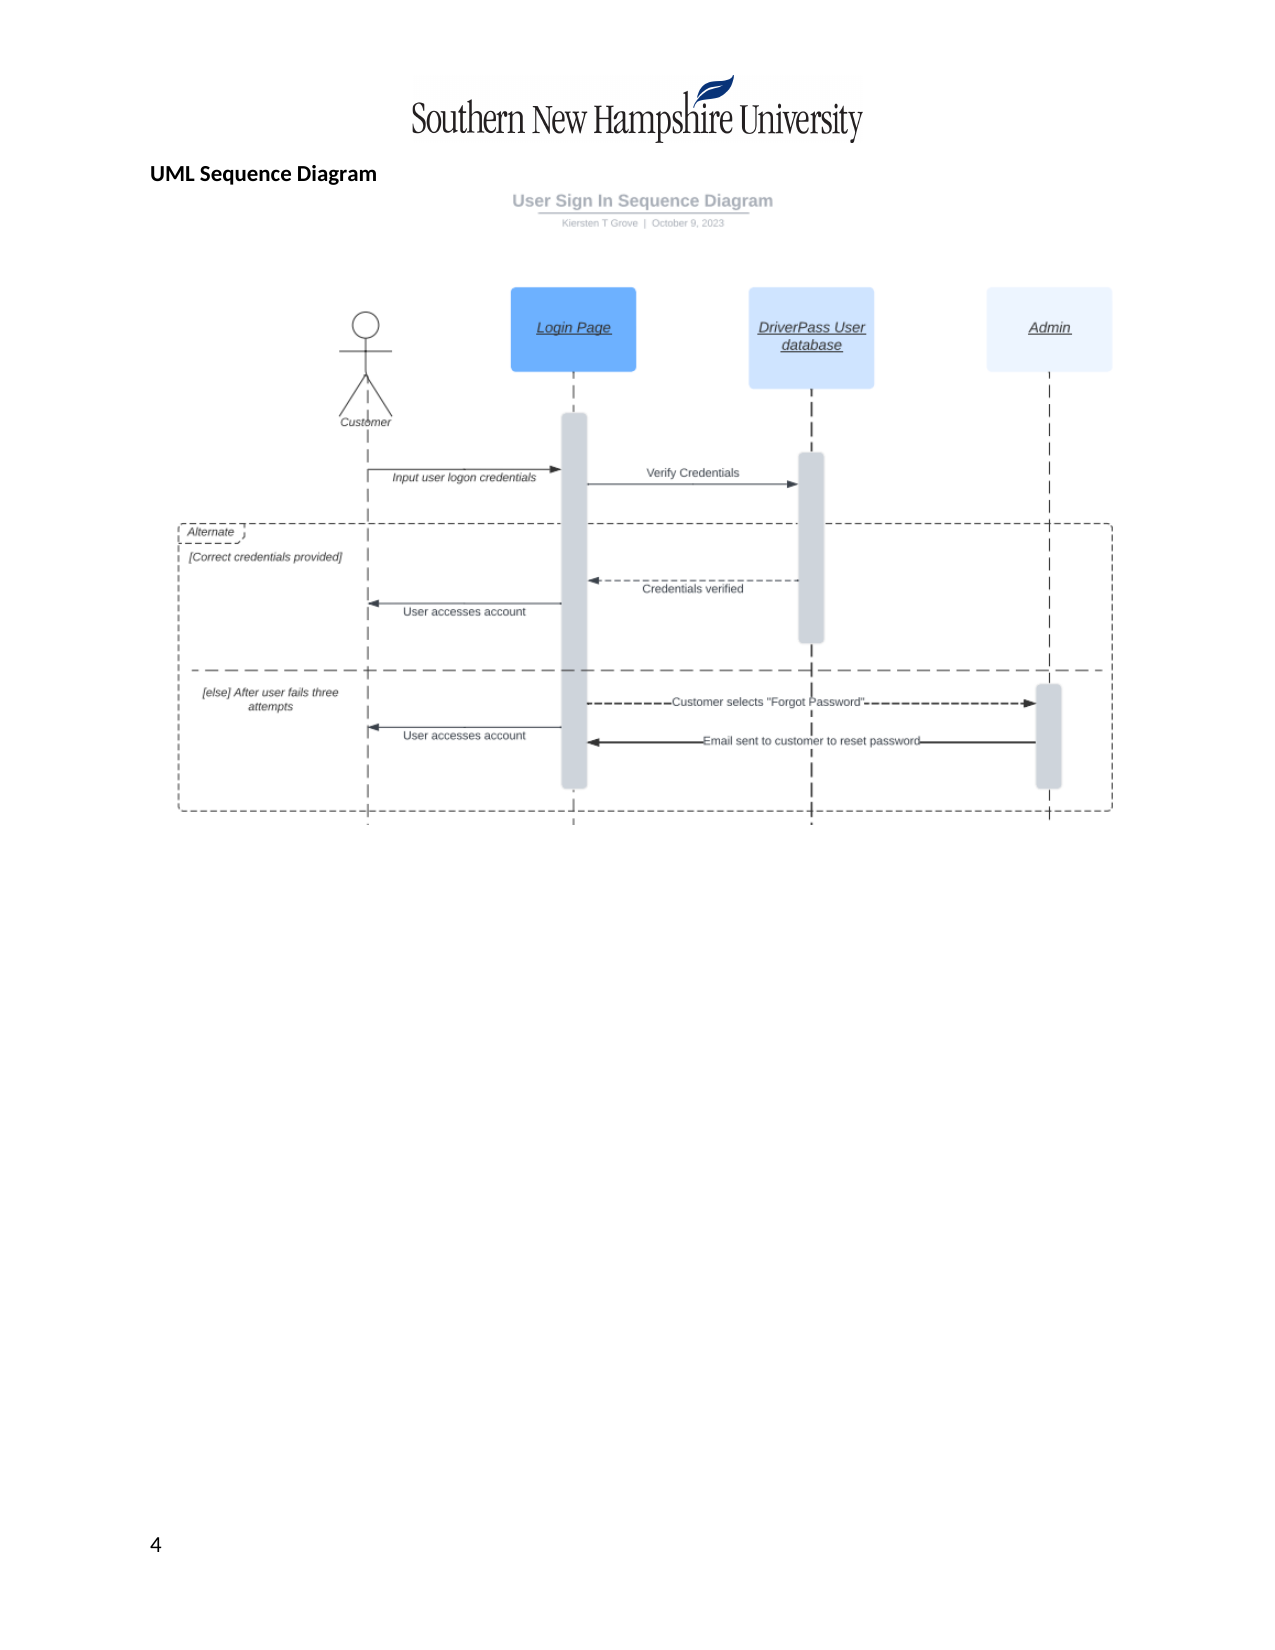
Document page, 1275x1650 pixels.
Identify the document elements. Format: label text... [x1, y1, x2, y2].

subtitle UML Sequence Diagram [150, 159, 1125, 186]
picture [150, 186, 1125, 825]
picture [412, 75, 863, 143]
